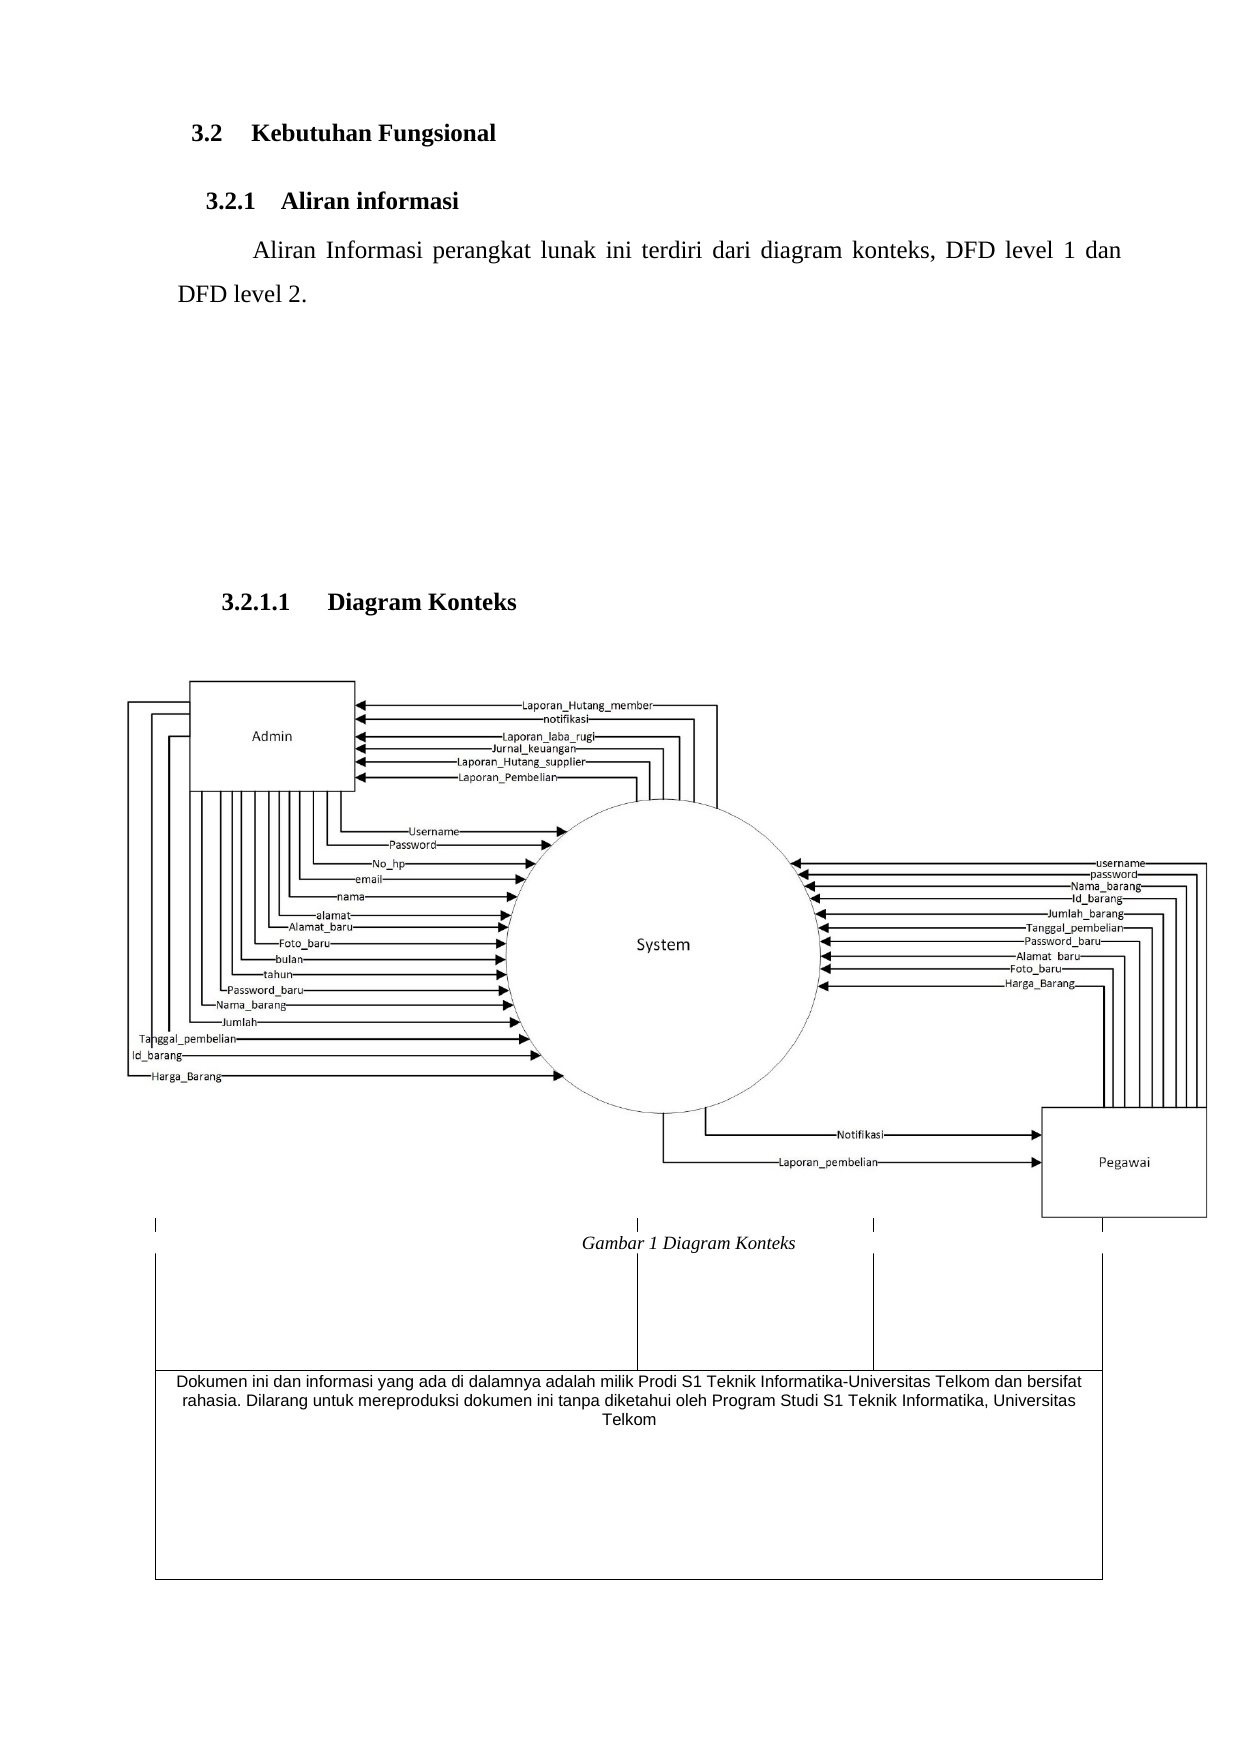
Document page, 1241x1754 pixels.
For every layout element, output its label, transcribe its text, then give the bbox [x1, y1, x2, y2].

text Aliran Informasi perangkat lunak ini terdiri dari diagram konteks, DFD level 1 dan DFD level 2. [177, 236, 1122, 307]
subtitle Aliran informasi [206, 186, 1122, 215]
picture [125, 680, 1208, 1218]
list Diagram Konteks [221, 587, 1122, 615]
subtitle Kebutuhan Fungsional [191, 118, 1122, 147]
